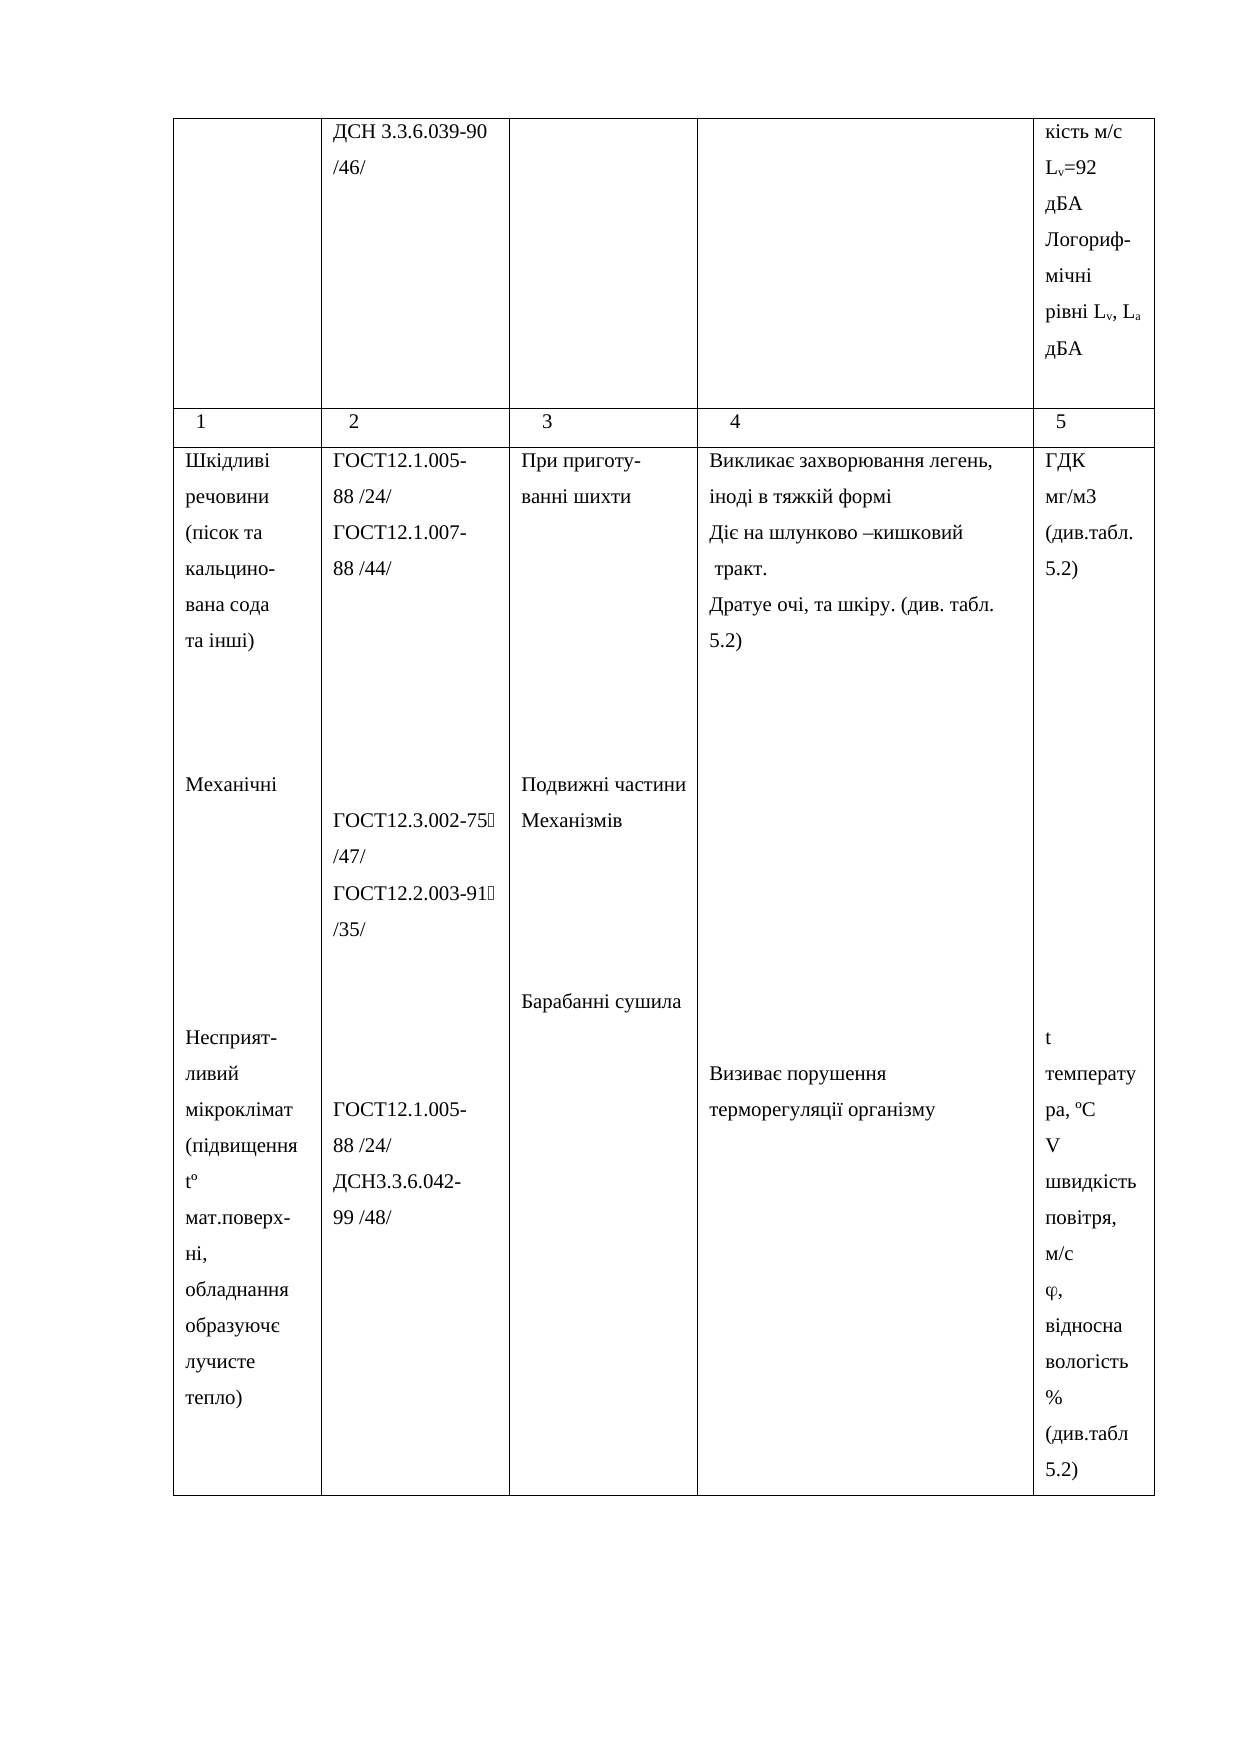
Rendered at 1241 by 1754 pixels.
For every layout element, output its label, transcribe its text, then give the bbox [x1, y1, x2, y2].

table_cell При приготу- ванні шихти Подвижні частини Механізмів Барабанні сушила [510, 448, 697, 1495]
table_cell ГОСТ12.1.005-88 /24/ ГОСТ12.1.007-88 /44/ ГОСТ12.3.002-75 /47/ ГОСТ12.2.003-91 /35/ ГОСТ12.1.005-88 /24/ ДСН3.3.6.042-99 /48/ [322, 448, 509, 1495]
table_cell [510, 119, 697, 407]
table_cell 2 [322, 409, 509, 447]
table_cell 1 [174, 409, 321, 447]
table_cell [698, 119, 1033, 407]
table_cell 3 [510, 409, 697, 447]
table_cell Шкідливі речовини (пісок та кальцино- вана сода та інші) Механічні Несприят-ливий мікроклімат (підвищення tº мат.поверх-ні, обладнання образуючє лучисте тепло) [174, 448, 321, 1495]
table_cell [1034, 119, 1154, 407]
table_cell 5 [1034, 409, 1154, 447]
table_cell 4 [698, 409, 1033, 447]
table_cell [322, 119, 509, 407]
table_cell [174, 119, 321, 407]
table_cell ГДК мг/м3 (див.табл. 5.2) t температура, ºС V швидкість повітря, м/с , відносна вологість % (див.табл 5.2) [1034, 448, 1154, 1495]
table_cell Викликає захворювання легень, іноді в тяжкій формі Діє на шлунково –кишковий тракт. Дратуе очi, та шкiру. (див. табл. 5.2) Визиває порушення терморегуляції організму [698, 448, 1033, 1495]
